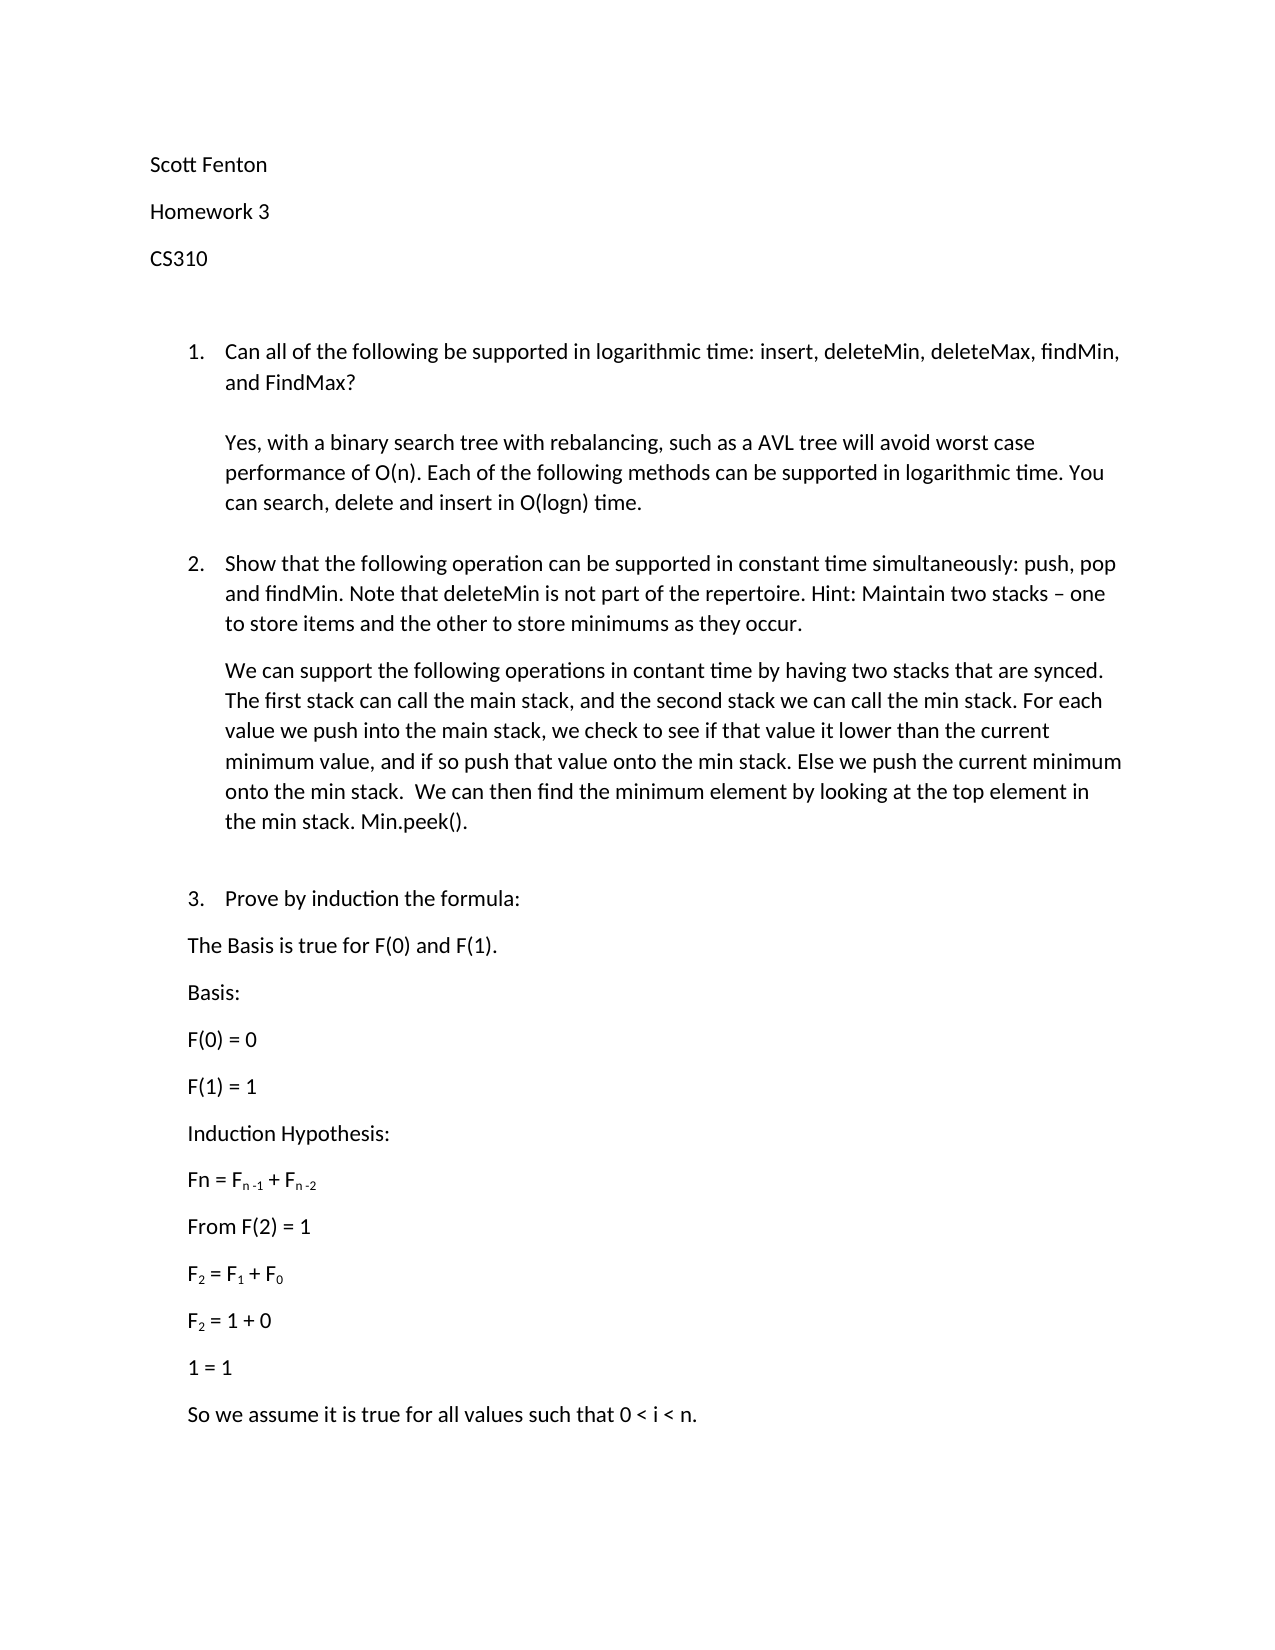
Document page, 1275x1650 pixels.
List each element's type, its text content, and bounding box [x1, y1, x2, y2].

list Yes, with a binary search tree with rebalancing, such as a AVL tree will avoid worst case performance of O(n). Each of the following methods can be supported in logarithmic time. You can search, delete and insert in O(logn) time. [225, 428, 1125, 517]
text Induction Hypothesis: [187, 1119, 1125, 1147]
text CS310 [150, 244, 1125, 272]
list Show that the following operation can be supported in constant time simultaneously: push, pop and findMin. Note that deleteMin is not part of the repertoire. Hint: Maintain two stacks – one to store items and the other to store minimums as they occur. [187, 549, 1125, 637]
text F(0) = 0 [187, 1025, 1125, 1053]
text F2 = 1 + 0 [187, 1306, 1125, 1334]
text Basis: [187, 978, 1125, 1006]
text F2 = F1 + F0 [187, 1259, 1125, 1287]
text From F(2) = 1 [187, 1212, 1125, 1241]
text Scott Fenton [150, 150, 1125, 178]
text We can support the following operations in contant time by having two stacks that are synced. The first stack can call the main stack, and the second stack we can call the min stack. For each value we push into the main stack, we check to see if that value it lower than the current minimum value, and if so push that value onto the min stack. Else we push the current minimum onto the min stack. We can then find the minimum element by looking at the top element in the min stack. Min.peek(). [225, 656, 1125, 835]
text The Basis is true for F(0) and F(1). [187, 931, 1125, 959]
list Prove by induction the formula: [187, 884, 1125, 912]
list Can all of the following be supported in logarithmic time: insert, deleteMin, deleteMax, findMin, and FindMax? [187, 337, 1125, 396]
text F(1) = 1 [187, 1072, 1125, 1100]
text Homework 3 [150, 197, 1125, 225]
text Fn = Fn -1 + Fn -2 [187, 1166, 1125, 1194]
text So we assume it is true for all values such that 0 < i < n. [187, 1400, 1125, 1428]
text 1 = 1 [187, 1353, 1125, 1381]
